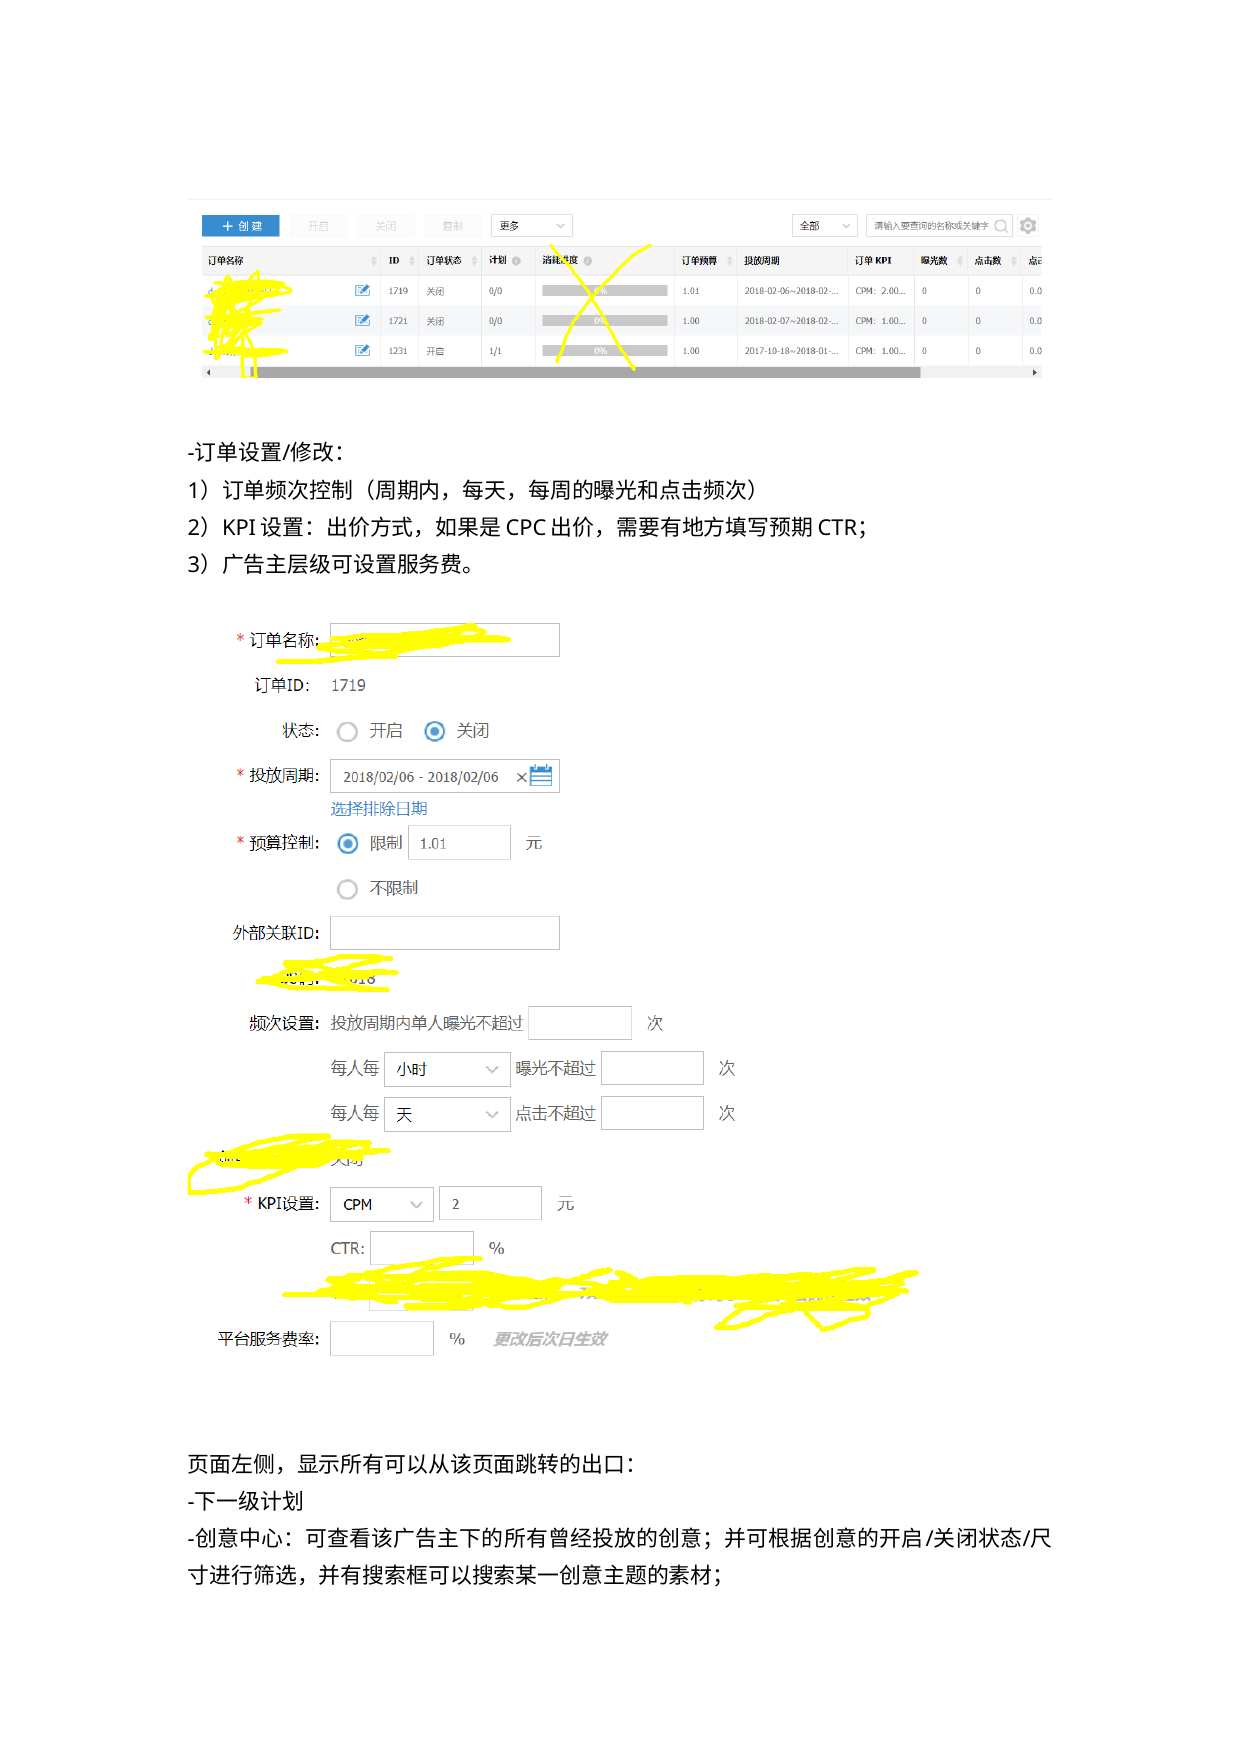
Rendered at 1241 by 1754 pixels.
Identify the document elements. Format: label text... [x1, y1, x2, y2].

text -下一级计划 [187, 1483, 1053, 1516]
text -创意中心：可查看该广告主下的所有曾经投放的创意；并可根据创意的开启/关闭状态/尺寸进行筛选，并有搜索框可以搜索某一创意主题的素材； [187, 1521, 1053, 1591]
text -订单设置/修改： [187, 435, 1053, 468]
picture [187, 198, 1053, 378]
text 1）订单频次控制（周期内，每天，每周的曝光和点击频次） [187, 472, 1053, 505]
text 3）广告主层级可设置服务费。 [187, 547, 1053, 579]
text 2）KPI设置：出价方式，如果是CPC出价，需要有地方填写预期CTR； [187, 509, 1053, 542]
picture [187, 620, 1053, 1356]
text 页面左侧，显示所有可以从该页面跳转的出口： [187, 1446, 1053, 1479]
